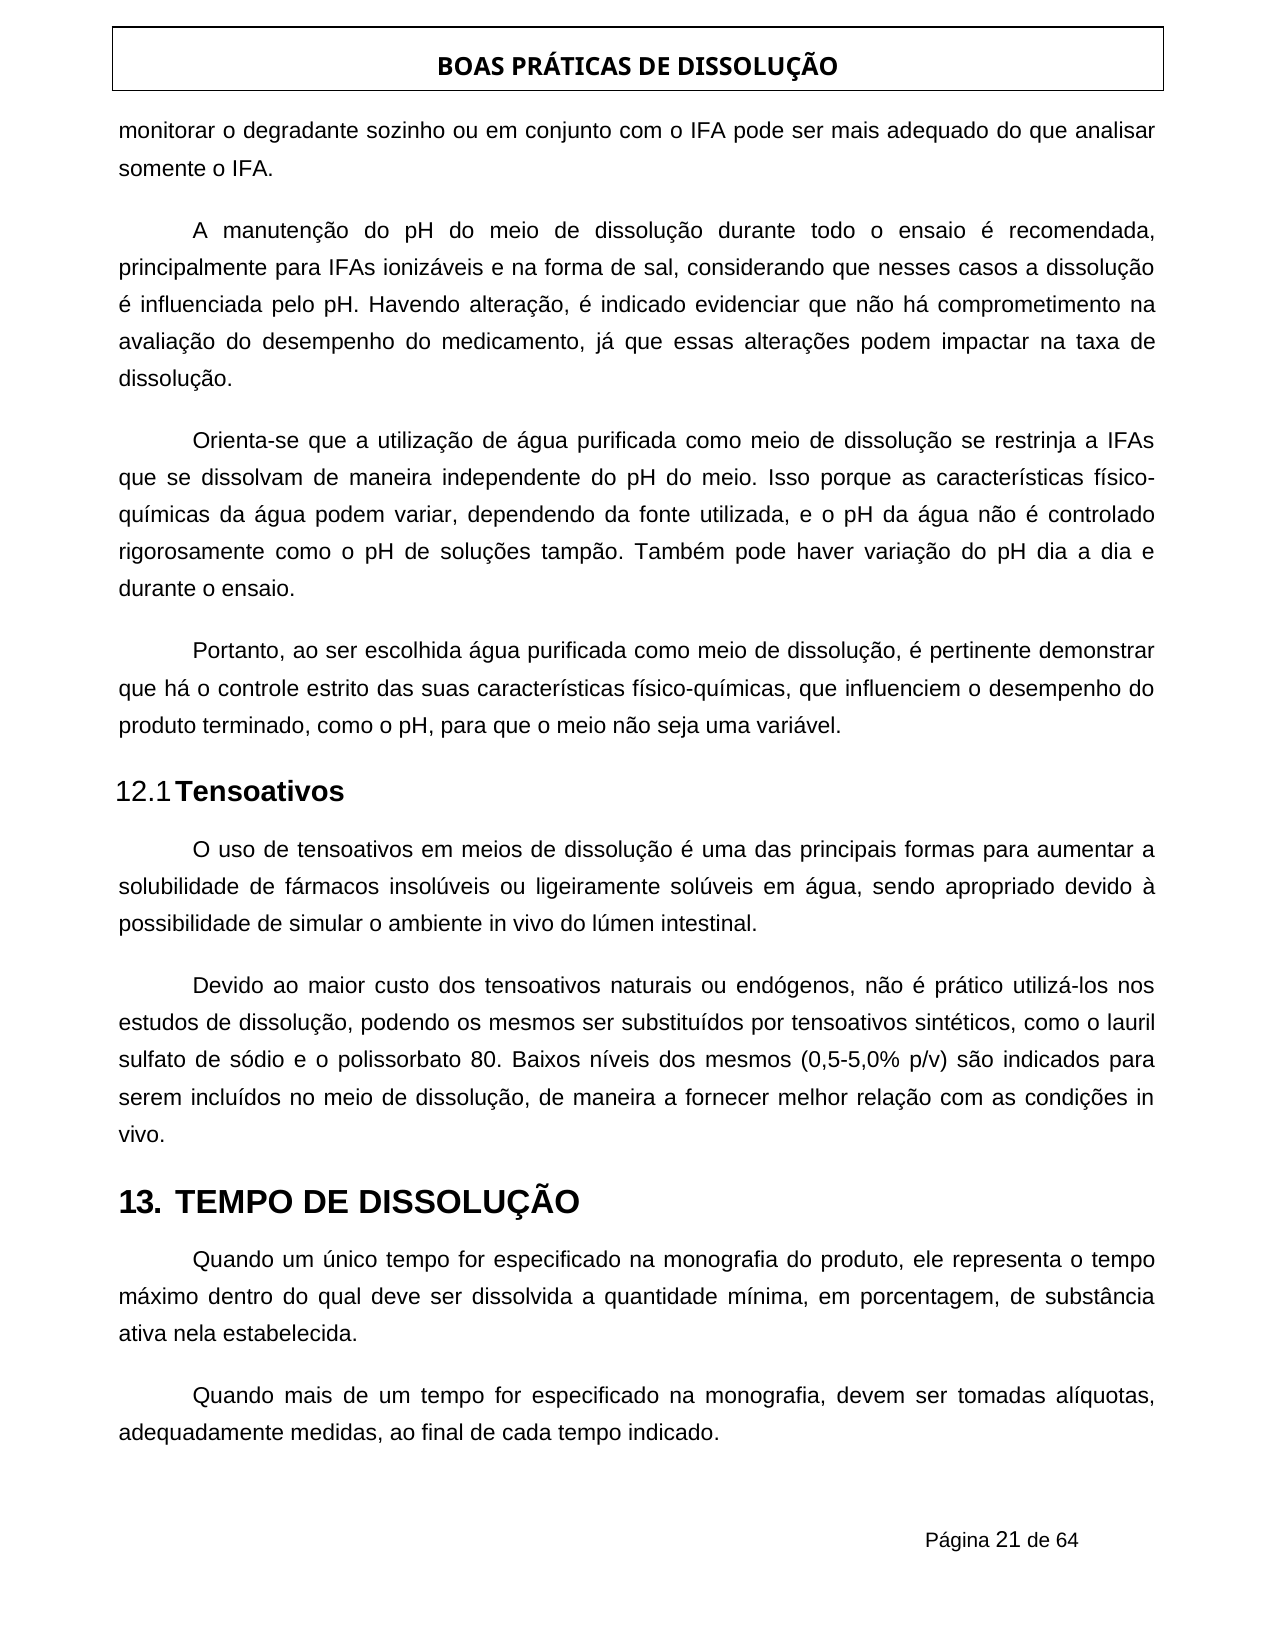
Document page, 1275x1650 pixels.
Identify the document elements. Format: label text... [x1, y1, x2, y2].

text Devido ao maior custo dos tensoativos naturais ou endógenos, não é prático utilizá-los nos estudos de dissolução, podendo os mesmos ser substituídos por tensoativos sintéticos, como o lauril sulfato de sódio e o polissorbato 80. Baixos níveis dos mesmos (0,5-5,0% p/v) são indicados para serem incluídos no meio de dissolução, de maneira a fornecer melhor relação com as condições in vivo. [118, 972, 1156, 1147]
subtitle TEMPO DE DISSOLUÇÃO [118, 1183, 1175, 1221]
text Quando mais de um tempo for especificado na monografia, devem ser tomadas alíquotas, adequadamente medidas, ao final de cada tempo indicado. [118, 1382, 1156, 1446]
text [118, 117, 1156, 181]
text Orienta-se que a utilização de água purificada como meio de dissolução se restrinja a IFAs que se dissolvam de maneira independente do pH do meio. Isso porque as características físico-químicas da água podem variar, dependendo da fonte utilizada, e o pH da água não é controlado rigorosamente como o pH de soluções tampão. Também pode haver variação do pH dia a dia e durante o ensaio. [118, 427, 1156, 602]
text Portanto, ao ser escolhida água purificada como meio de dissolução, é pertinente demonstrar que há o controle estrito das suas características físico-químicas, que influenciem o desempenho do produto terminado, como o pH, para que o meio não seja uma variável. [118, 637, 1156, 738]
subtitle Tensoativos [115, 774, 1175, 807]
text Quando um único tempo for especificado na monografia do produto, ele representa o tempo máximo dentro do qual deve ser dissolvida a quantidade mínima, em porcentagem, de substância ativa nela estabelecida. [118, 1246, 1156, 1347]
text A manutenção do pH do meio de dissolução durante todo o ensaio é recomendada, principalmente para IFAs ionizáveis e na forma de sal, considerando que nesses casos a dissolução é influenciada pelo pH. Havendo alteração, é indicado evidenciar que não há comprometimento na avaliação do desempenho do medicamento, já que essas alterações podem impactar na taxa de dissolução. [118, 217, 1156, 391]
text O uso de tensoativos em meios de dissolução é uma das principais formas para aumentar a solubilidade de fármacos insolúveis ou ligeiramente solúveis em água, sendo apropriado devido à possibilidade de simular o ambiente in vivo do lúmen intestinal. [118, 836, 1156, 936]
